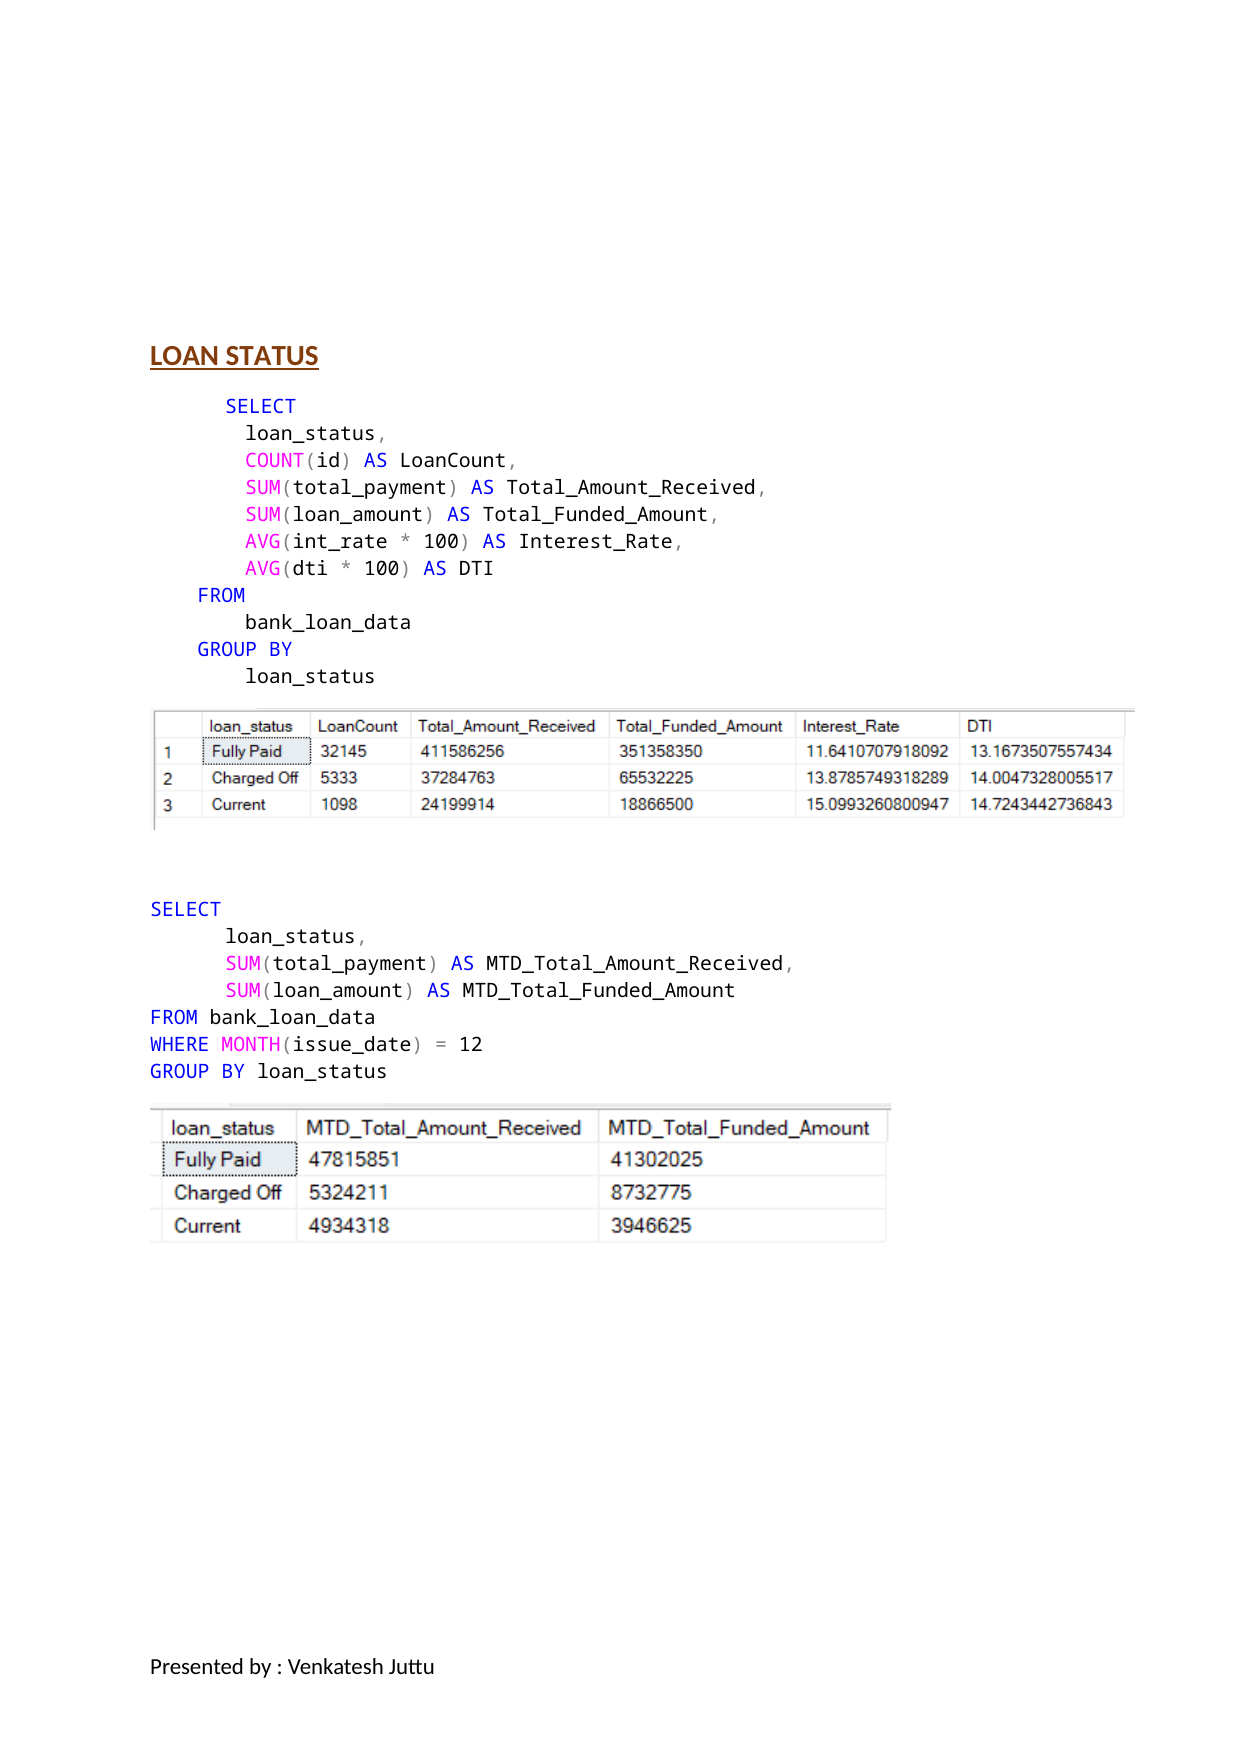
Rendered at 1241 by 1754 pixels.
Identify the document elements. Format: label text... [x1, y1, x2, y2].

text LOAN STATUS [150, 337, 1090, 373]
text SUM(total_payment) AS Total_Amount_Received, [150, 473, 1090, 501]
text loan_status [150, 662, 1090, 689]
picture [150, 1103, 892, 1248]
text SUM(loan_amount) AS MTD_Total_Funded_Amount [150, 976, 1090, 1003]
text SELECT [150, 393, 1090, 419]
text GROUP BY [150, 635, 1090, 662]
text SUM(total_payment) AS MTD_Total_Amount_Received, [150, 949, 1090, 976]
text loan_status, [150, 922, 1090, 949]
text COUNT(id) AS LoanCount, [150, 447, 1090, 473]
text bank_loan_data [150, 608, 1090, 635]
text FROM [150, 581, 1090, 608]
text loan_status, [150, 419, 1090, 447]
text FROM bank_loan_data [150, 1003, 1090, 1030]
text WHERE MONTH(issue_date) = 12 [150, 1030, 1090, 1057]
text SUM(loan_amount) AS Total_Funded_Amount, [150, 501, 1090, 527]
picture [150, 708, 1135, 830]
text AVG(int_rate * 100) AS Interest_Rate, [150, 527, 1090, 554]
text AVG(dti * 100) AS DTI [150, 554, 1090, 581]
text GROUP BY loan_status [150, 1057, 1090, 1084]
text SELECT [150, 895, 1090, 922]
